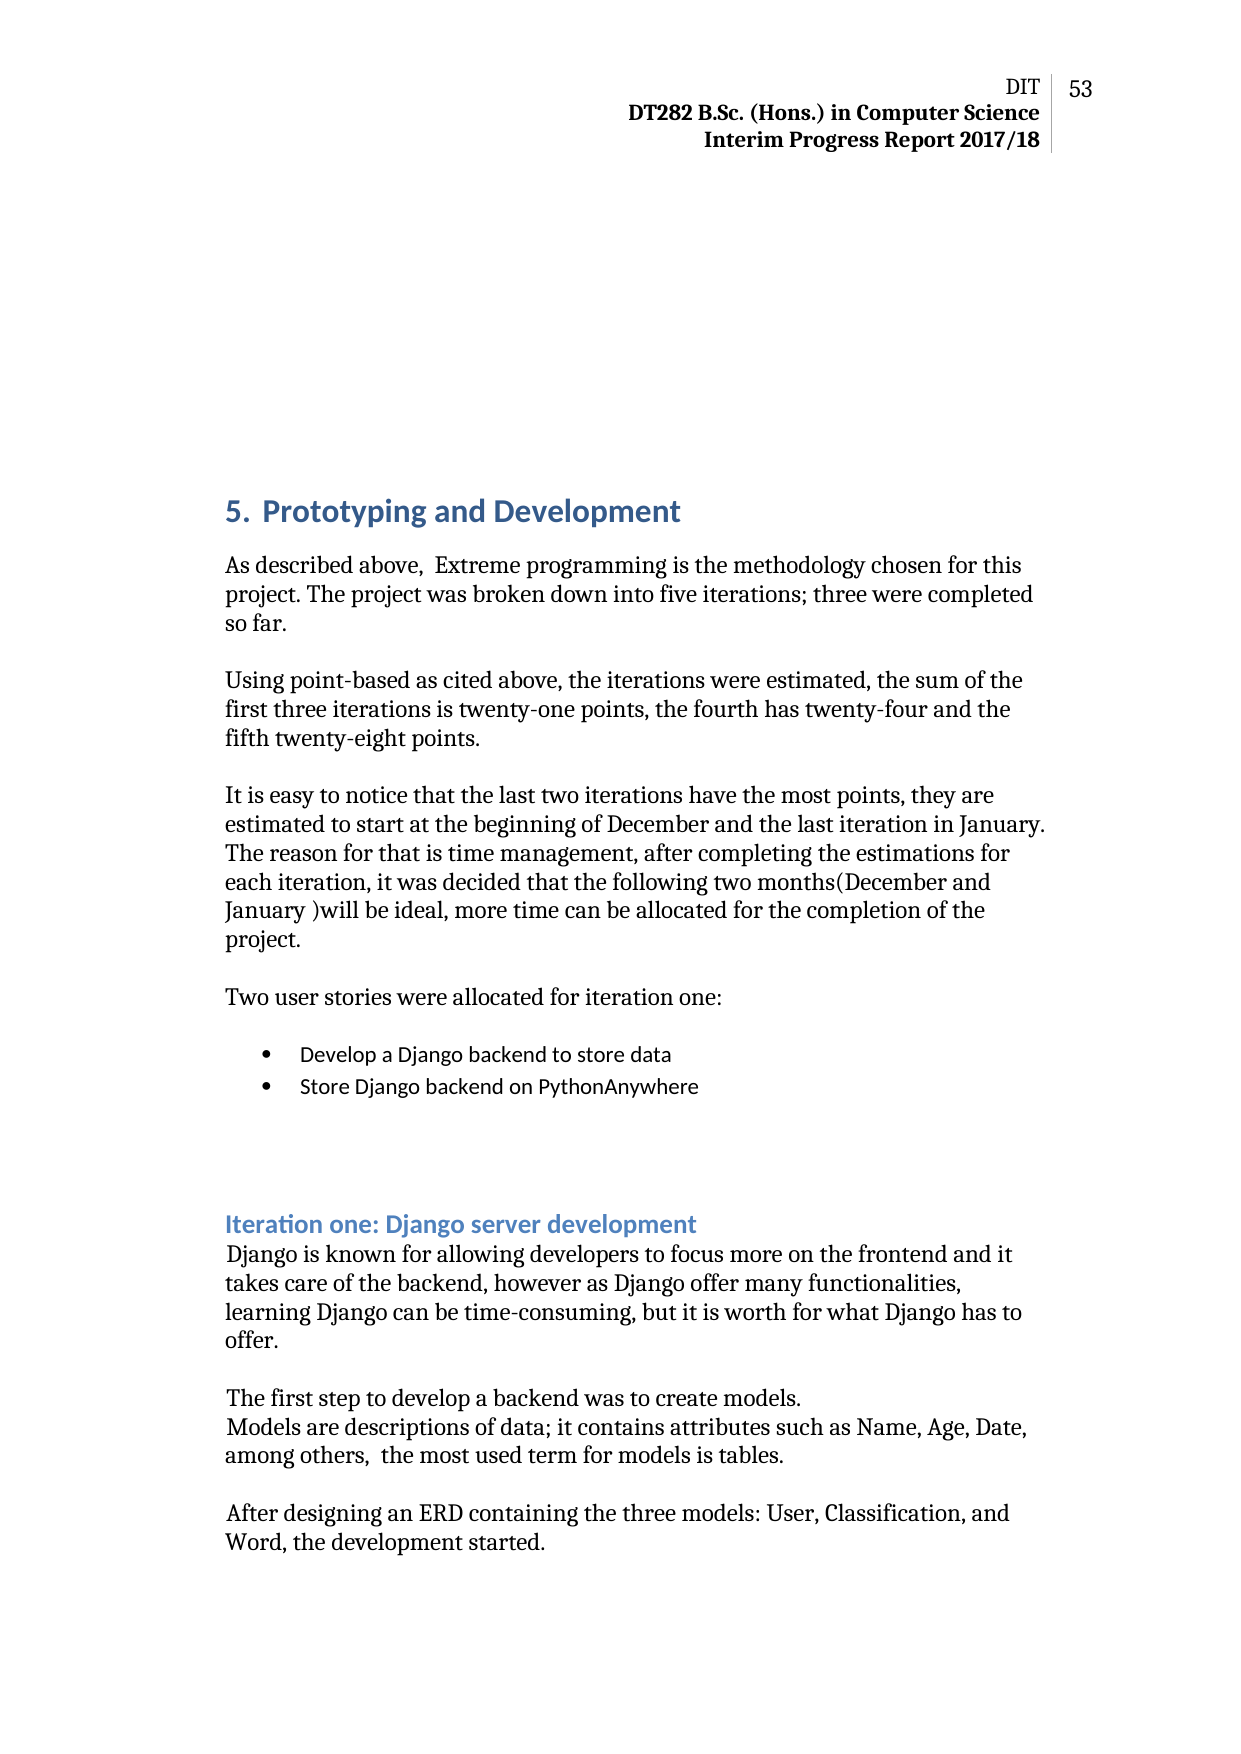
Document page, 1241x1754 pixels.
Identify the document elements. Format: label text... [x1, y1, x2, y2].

text As described above, Extreme programming is the methodology chosen for this project. The project was broken down into five iterations; three were completed so far. [225, 551, 1053, 638]
text Two user stories were allocated for iteration one: [225, 983, 1053, 1011]
text It is easy to notice that the last two iterations have the most points, they are estimated to start at the beginning of December and the last iteration in January. The reason for that is time management, after completing the estimations for each iteration, it was decided that the following two months(December and January )will be ideal, more time can be allocated for the completion of the project. [225, 781, 1053, 954]
text Using point-based as cited above, the iterations were estimated, the sum of the first three iterations is twenty-one points, the fourth has twenty-four and the fifth twenty-eight points. [225, 666, 1053, 753]
text Django is known for allowing developers to focus more on the frontend and it takes care of the backend, however as Django offer many functionalities, learning Django can be time-consuming, but it is worth for what Django has to offer. [225, 1240, 1053, 1355]
text After designing an ERD containing the three models: User, Classification, and Word, the development started. [225, 1499, 1053, 1556]
text The first step to develop a backend was to create models. [225, 1384, 1053, 1413]
list Store Django backend on PythonAnywhere [262, 1072, 1053, 1100]
subtitle Prototyping and Development [225, 490, 1053, 531]
text Models are descriptions of data; it contains attributes such as Name, Age, Date, among others, the most used term for models is tables. [225, 1413, 1053, 1470]
list Develop a Django backend to store data [262, 1040, 1053, 1068]
subtitle Iteration one: Django server development [187, 1207, 1053, 1240]
